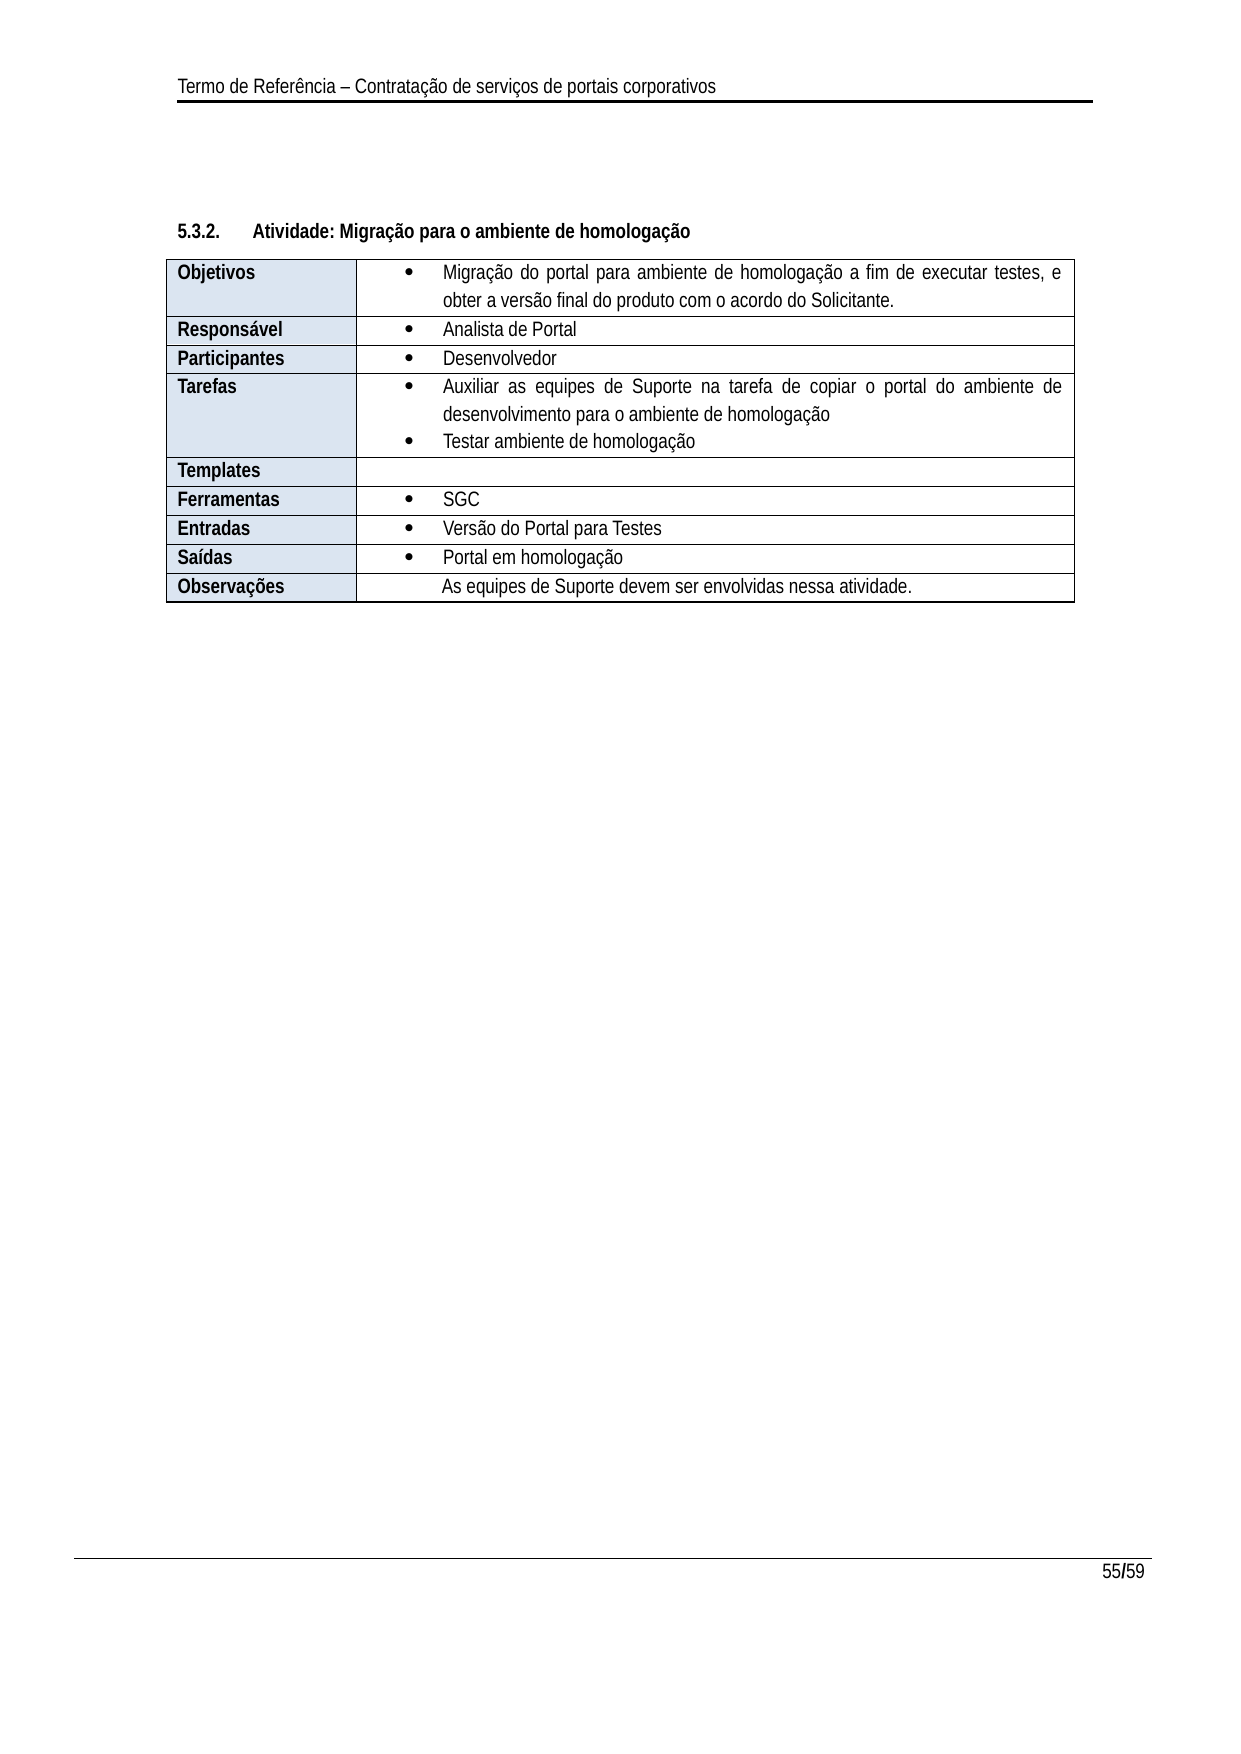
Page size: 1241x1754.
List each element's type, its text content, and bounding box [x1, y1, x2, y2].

table_cell Responsável [167, 317, 356, 344]
table_cell Auxiliar as equipes de Suporte na tarefa de copiar o portal do ambiente de desenvolvimento para o ambiente de homologação Testar ambiente de homologação [357, 374, 1074, 457]
table_cell As equipes de Suporte devem ser envolvidas nessa atividade. [357, 574, 1074, 601]
table_cell Ferramentas [167, 487, 356, 515]
table_cell Saídas [167, 545, 356, 573]
table_cell SGC [357, 487, 1074, 515]
table_cell Analista de Portal [357, 317, 1074, 344]
table_header Objetivos [167, 260, 356, 316]
table_header Migração do portal para ambiente de homologação a fim de executar testes, e obter a versão final do produto com o acordo do Solicitante. [357, 260, 1074, 316]
table_cell [357, 458, 1074, 486]
subtitle Atividade: Migração para o ambiente de homologação [177, 219, 1063, 243]
table_cell Desenvolvedor [357, 346, 1074, 373]
table_cell Participantes [167, 346, 356, 373]
table_cell Templates [167, 458, 356, 486]
table_cell Entradas [167, 516, 356, 544]
table_cell Portal em homologação [357, 545, 1074, 573]
table_cell Tarefas [167, 374, 356, 457]
table_cell Versão do Portal para Testes [357, 516, 1074, 544]
table_cell Observações [167, 574, 356, 601]
